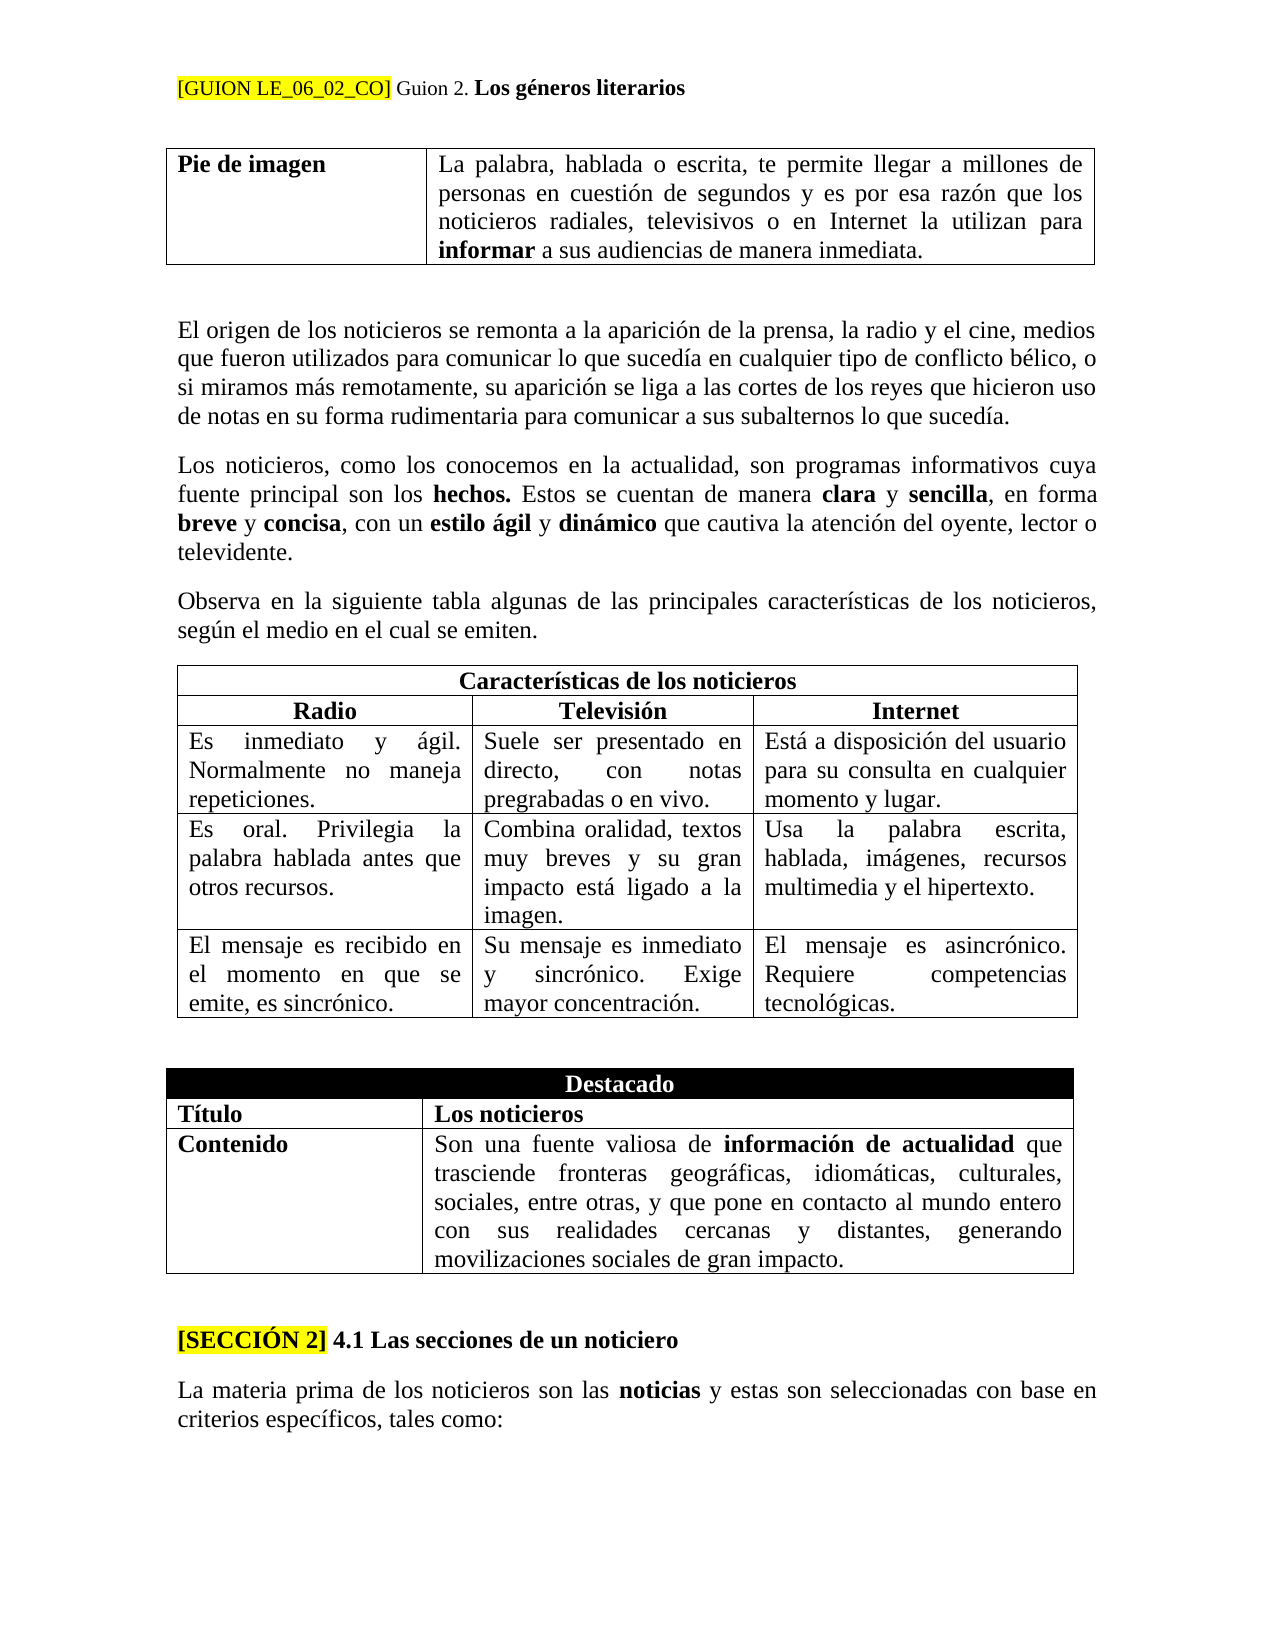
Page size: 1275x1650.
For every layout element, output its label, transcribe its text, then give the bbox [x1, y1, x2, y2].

table_cell Usa la palabra escrita, hablada, imágenes, recursos multimedia y el hipertexto. [754, 814, 1077, 929]
table_cell Título [167, 1099, 422, 1128]
table_cell Son una fuente valiosa de información de actualidad que trasciende fronteras geográficas, idiomáticas, culturales, sociales, entre otras, y que pone en contacto al mundo entero con sus realidades cercanas y distantes, generando movilizaciones sociales de gran impacto. [423, 1129, 1073, 1273]
table_cell Está a disposición del usuario para su consulta en cualquier momento y lugar. [754, 726, 1077, 813]
table_cell Los noticieros [423, 1099, 1073, 1128]
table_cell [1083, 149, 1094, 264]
table_cell Es inmediato y ágil. Normalmente no maneja repeticiones. [178, 726, 472, 813]
table_cell Pie de imagen [167, 149, 426, 264]
table_cell Es oral. Privilegia la palabra hablada antes que otros recursos. [178, 814, 472, 929]
table_cell Radio [178, 696, 472, 725]
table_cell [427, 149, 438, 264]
text El origen de los noticieros se remonta a la aparición de la prensa, la radio y el cine, medios que fueron utilizados para comunicar lo que sucedía en cualquier tipo de conflicto bélico, o si miramos más remotamente, su aparición se liga a las cortes de los reyes que hicieron uso de notas en su forma rudimentaria para comunicar a sus subalternos lo que sucedía. [177, 315, 1098, 430]
table_cell El mensaje es asincrónico. Requiere competencias tecnológicas. [754, 930, 1077, 1017]
text La materia prima de los noticieros son las noticias y estas son seleccionadas con base en criterios específicos, tales como: [177, 1375, 1098, 1433]
table_header Características de los noticieros [178, 666, 1077, 695]
table_cell Combina oralidad, textos muy breves y su gran impacto está ligado a la imagen. [473, 814, 753, 929]
table_cell El mensaje es recibido en el momento en que se emite, es sincrónico. [178, 930, 472, 1017]
table_cell Televisión [473, 696, 753, 725]
text Los noticieros, como los conocemos en la actualidad, son programas informativos cuya fuente principal son los hechos. Estos se cuentan de manera clara y sencilla, en forma breve y concisa, con un estilo ágil y dinámico que cautiva la atención del oyente, lector o televidente. [177, 451, 1098, 566]
text [SECCIÓN 2] 4.1 Las secciones de un noticiero [327, 1326, 1098, 1354]
text Observa en la siguiente tabla algunas de las principales características de los noticieros, según el medio en el cual se emiten. [177, 586, 1098, 644]
table_cell Su mensaje es inmediato y sincrónico. Exige mayor concentración. [473, 930, 753, 1017]
table_cell Suele ser presentado en directo, con notas pregrabadas o en vivo. [473, 726, 753, 813]
table_header Destacado [167, 1069, 1073, 1098]
table_cell Internet [754, 696, 1077, 725]
table_cell Contenido [167, 1129, 422, 1273]
